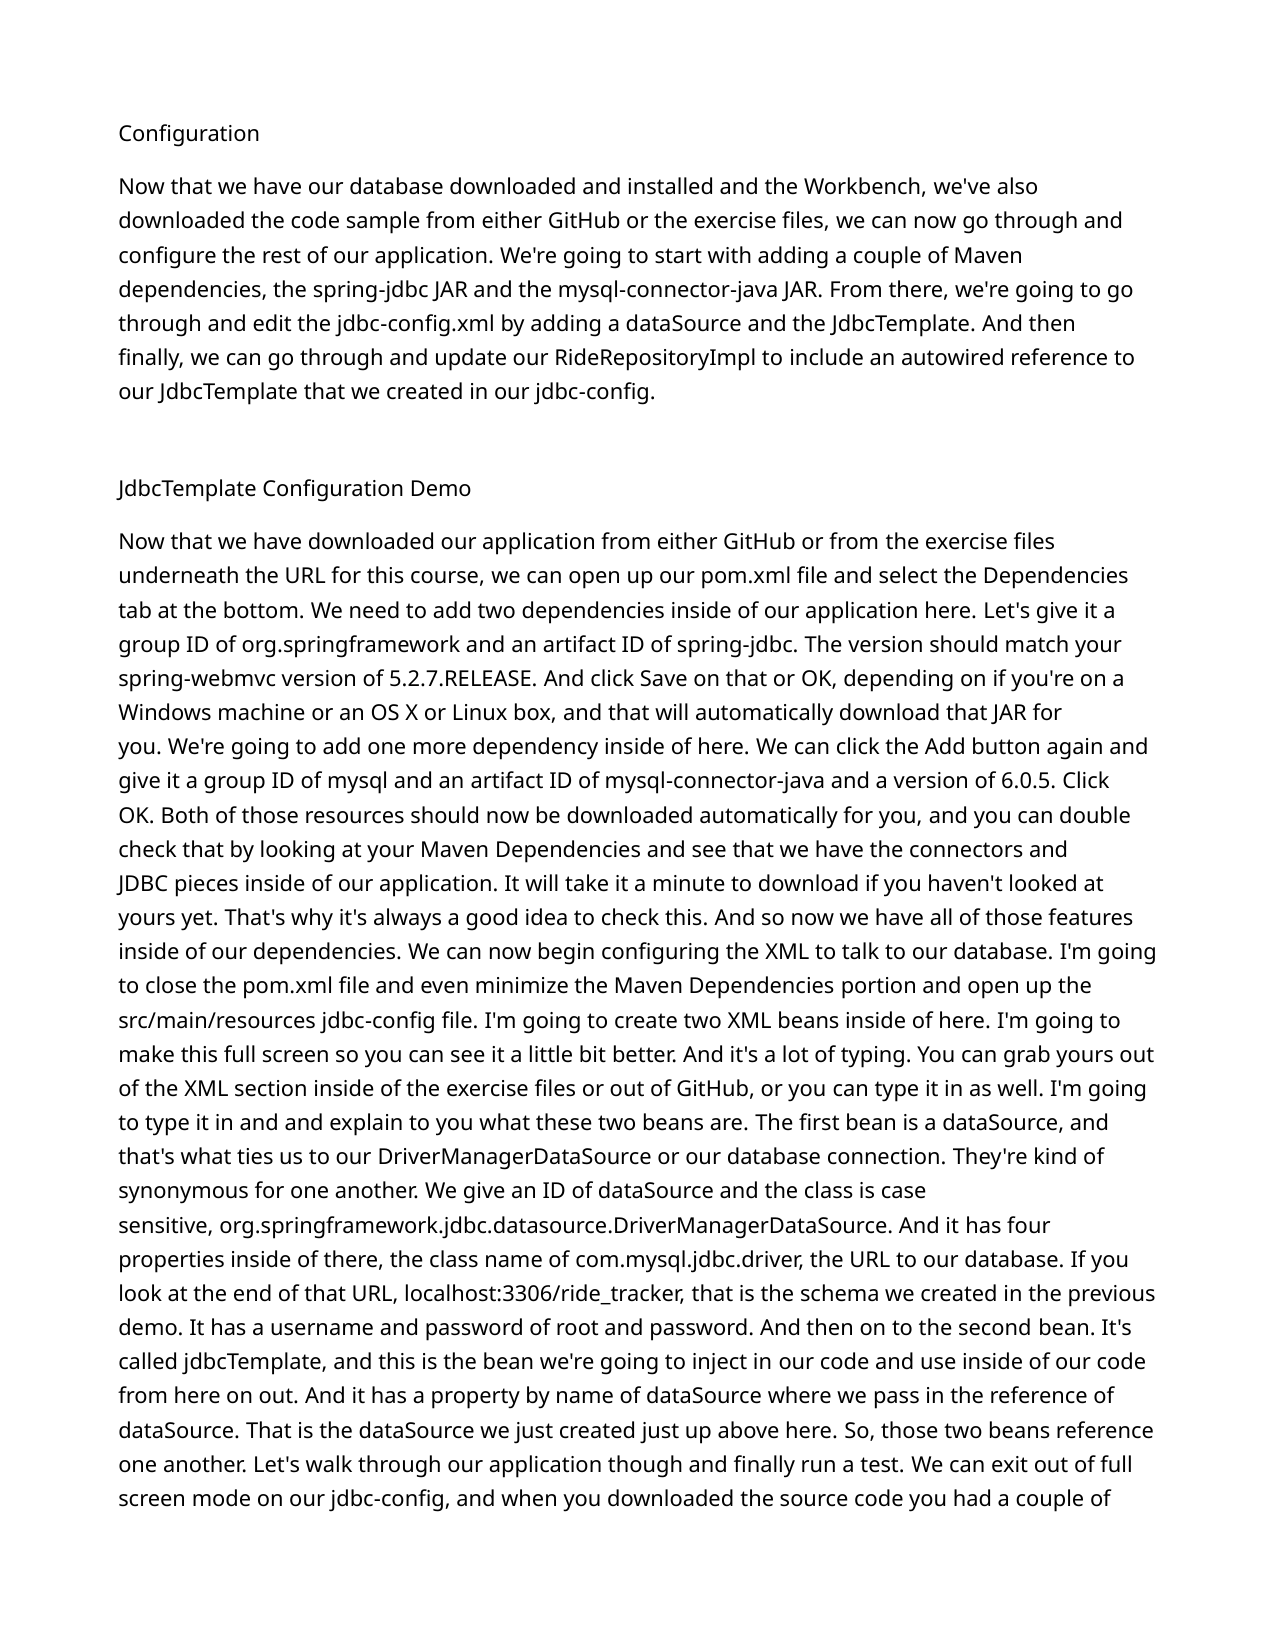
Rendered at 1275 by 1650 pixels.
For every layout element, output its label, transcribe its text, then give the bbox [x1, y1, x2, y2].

subtitle JdbcTemplate Configuration Demo [118, 473, 1157, 503]
subtitle Configuration [118, 118, 1157, 148]
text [118, 526, 1157, 1513]
text Now that we have our database downloaded and installed and the Workbench, we've also downloaded the code sample from either GitHub or the exercise files, we can now go through and configure the rest of our application. We're going to start with adding a couple of Maven dependencies, the spring-jdbc JAR and the mysql-connector-java JAR. From there, we're going to go through and edit the jdbc-config.xml by adding a dataSource and the JdbcTemplate. And then finally, we can go through and update our RideRepositoryImpl to include an autowired reference to our JdbcTemplate that we created in our jdbc-config. [118, 171, 1157, 406]
